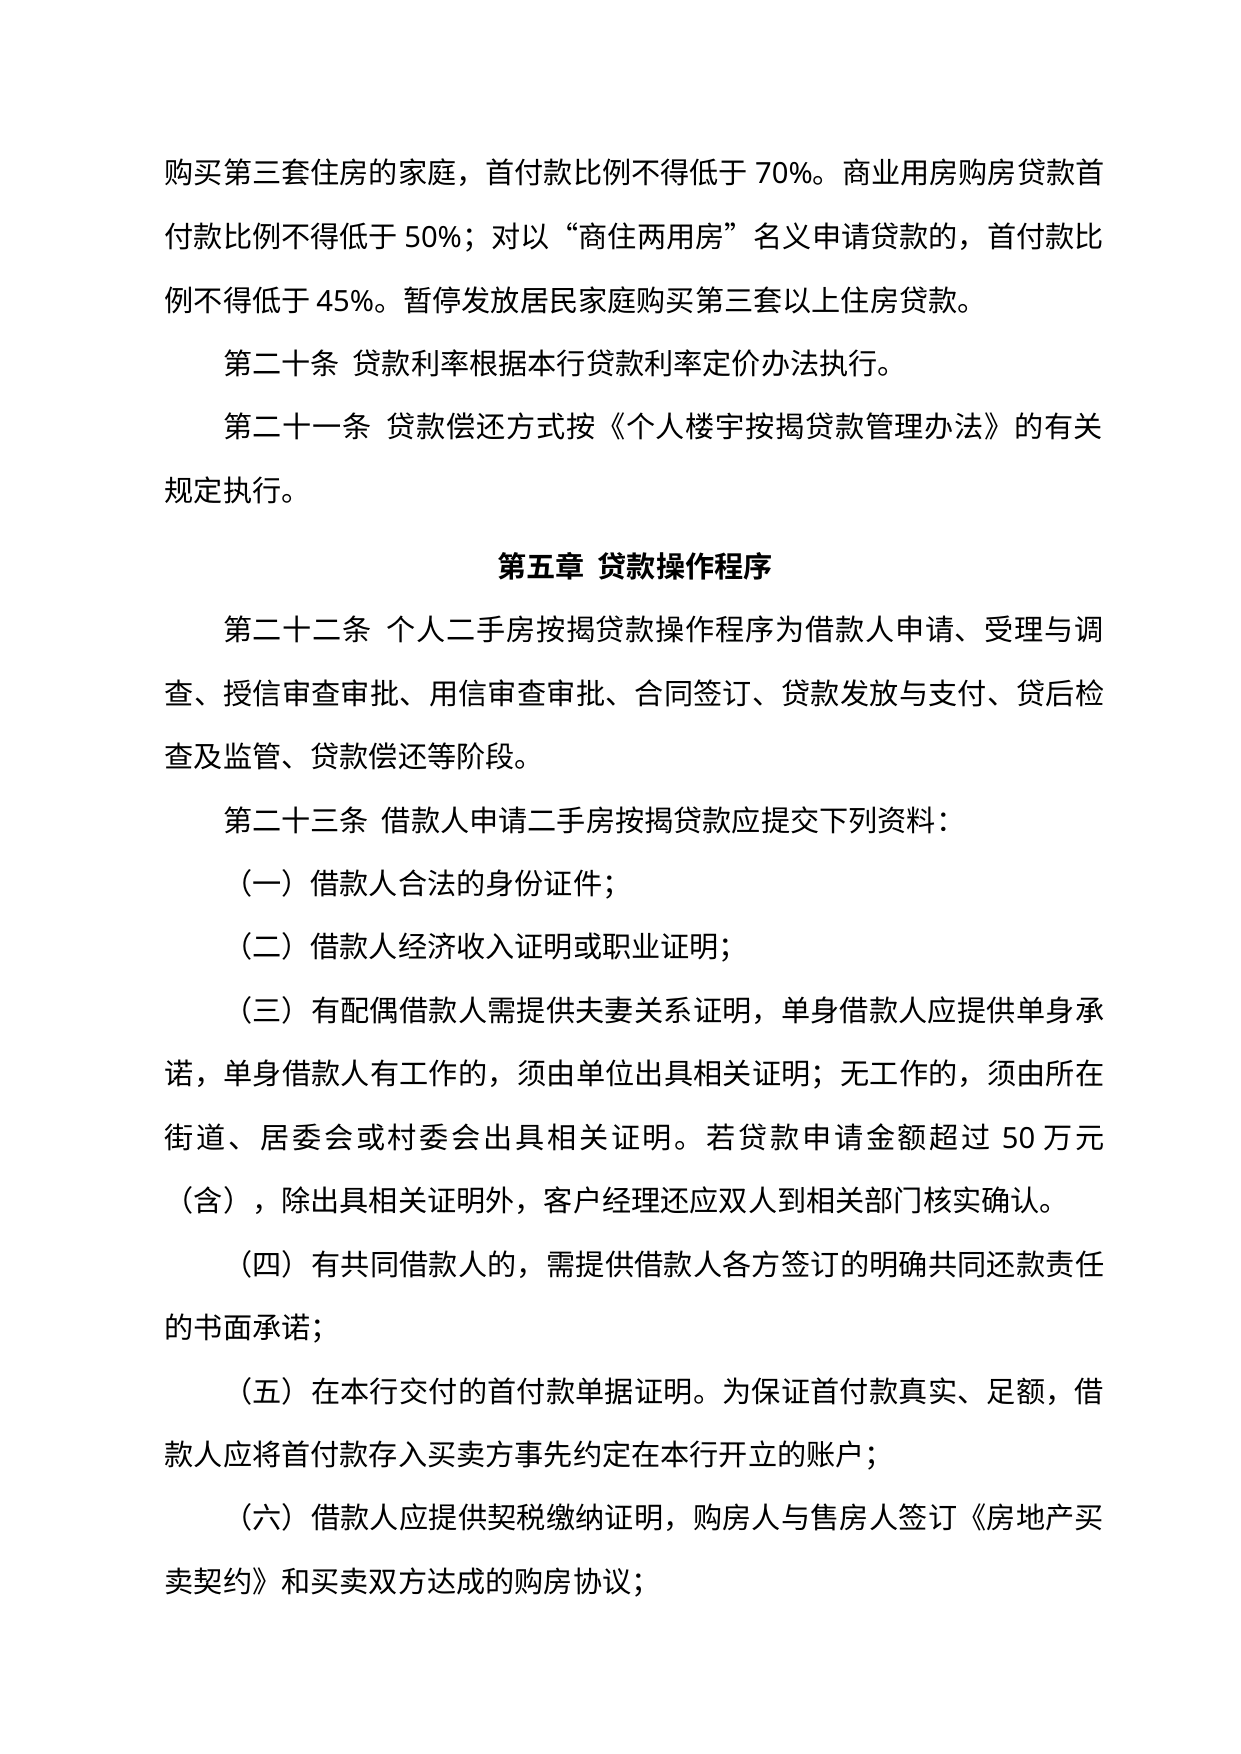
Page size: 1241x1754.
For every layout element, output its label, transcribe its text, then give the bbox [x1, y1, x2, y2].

text 第二十条 贷款利率根据本行贷款利率定价办法执行。 [164, 341, 1105, 383]
text 第二十一条 贷款偿还方式按《个人楼宇按揭贷款管理办法》的有关规定执行。 [164, 404, 1105, 510]
text （三）有配偶借款人需提供夫妻关系证明，单身借款人应提供单身承诺，单身借款人有工作的，须由单位出具相关证明；无工作的，须由所在街道、居委会或村委会出具相关证明。若贷款申请金额超过50万元（含），除出具相关证明外，客户经理还应双人到相关部门核实确认。 [164, 987, 1105, 1220]
text （二）借款人经济收入证明或职业证明； [164, 924, 1105, 966]
text 第五章 贷款操作程序 [164, 543, 1105, 586]
text （六）借款人应提供契税缴纳证明，购房人与售房人签订《房地产买卖契约》和买卖双方达成的购房协议； [164, 1495, 1105, 1601]
text （一）借款人合法的身份证件； [164, 861, 1105, 903]
text （五）在本行交付的首付款单据证明。为保证首付款真实、足额，借款人应将首付款存入买卖方事先约定在本行开立的账户； [164, 1368, 1105, 1474]
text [164, 150, 1105, 319]
text 第二十二条 个人二手房按揭贷款操作程序为借款人申请、受理与调查、授信审查审批、用信审查审批、合同签订、贷款发放与支付、贷后检查及监管、贷款偿还等阶段。 [164, 607, 1105, 776]
text 第二十三条 借款人申请二手房按揭贷款应提交下列资料： [164, 797, 1105, 839]
text （四）有共同借款人的，需提供借款人各方签订的明确共同还款责任的书面承诺； [164, 1241, 1105, 1347]
